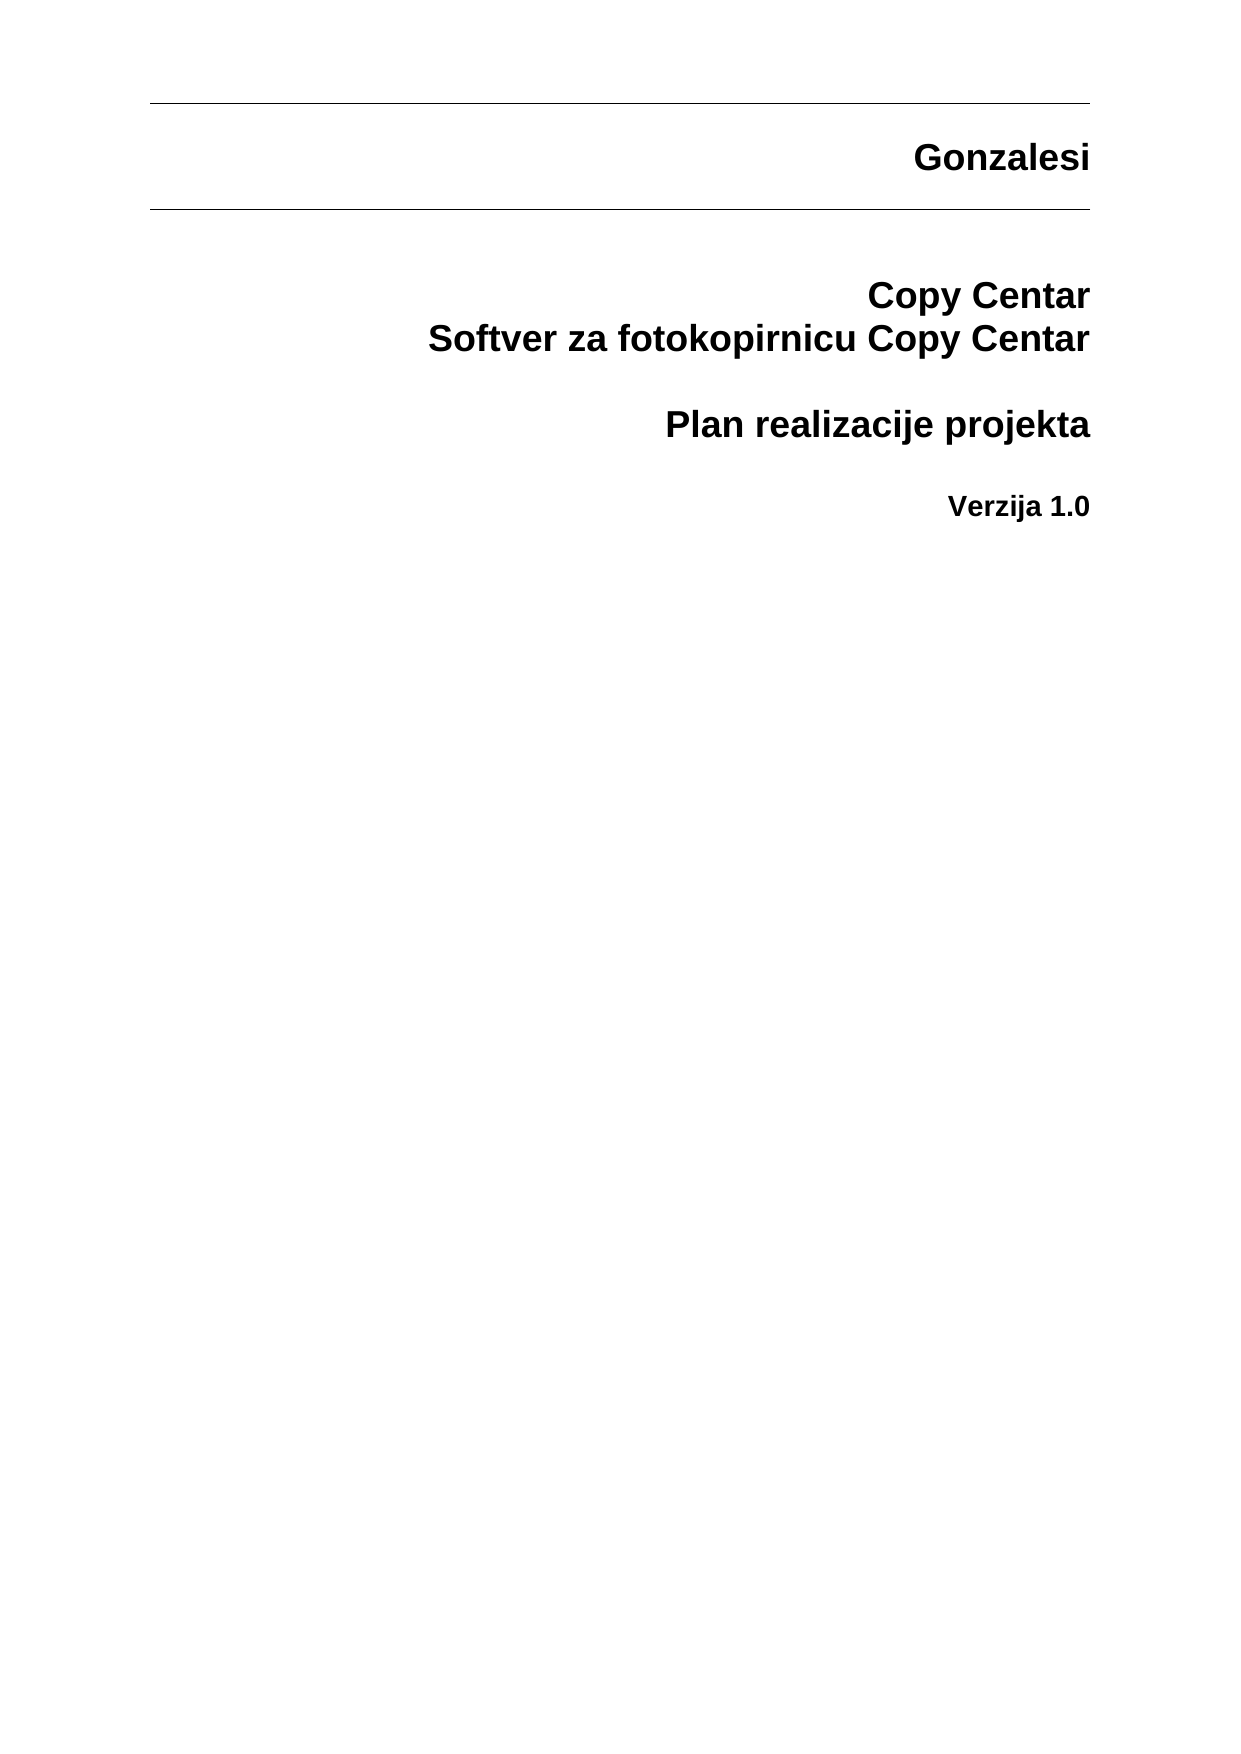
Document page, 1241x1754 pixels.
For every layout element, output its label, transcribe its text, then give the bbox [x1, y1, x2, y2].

title Verzija 1.0 [150, 488, 1090, 522]
title Plan realizacije projekta [150, 402, 1090, 445]
title Copy Centar [150, 273, 1090, 316]
title Softver za fotokopirnicu Copy Centar [150, 316, 1090, 359]
